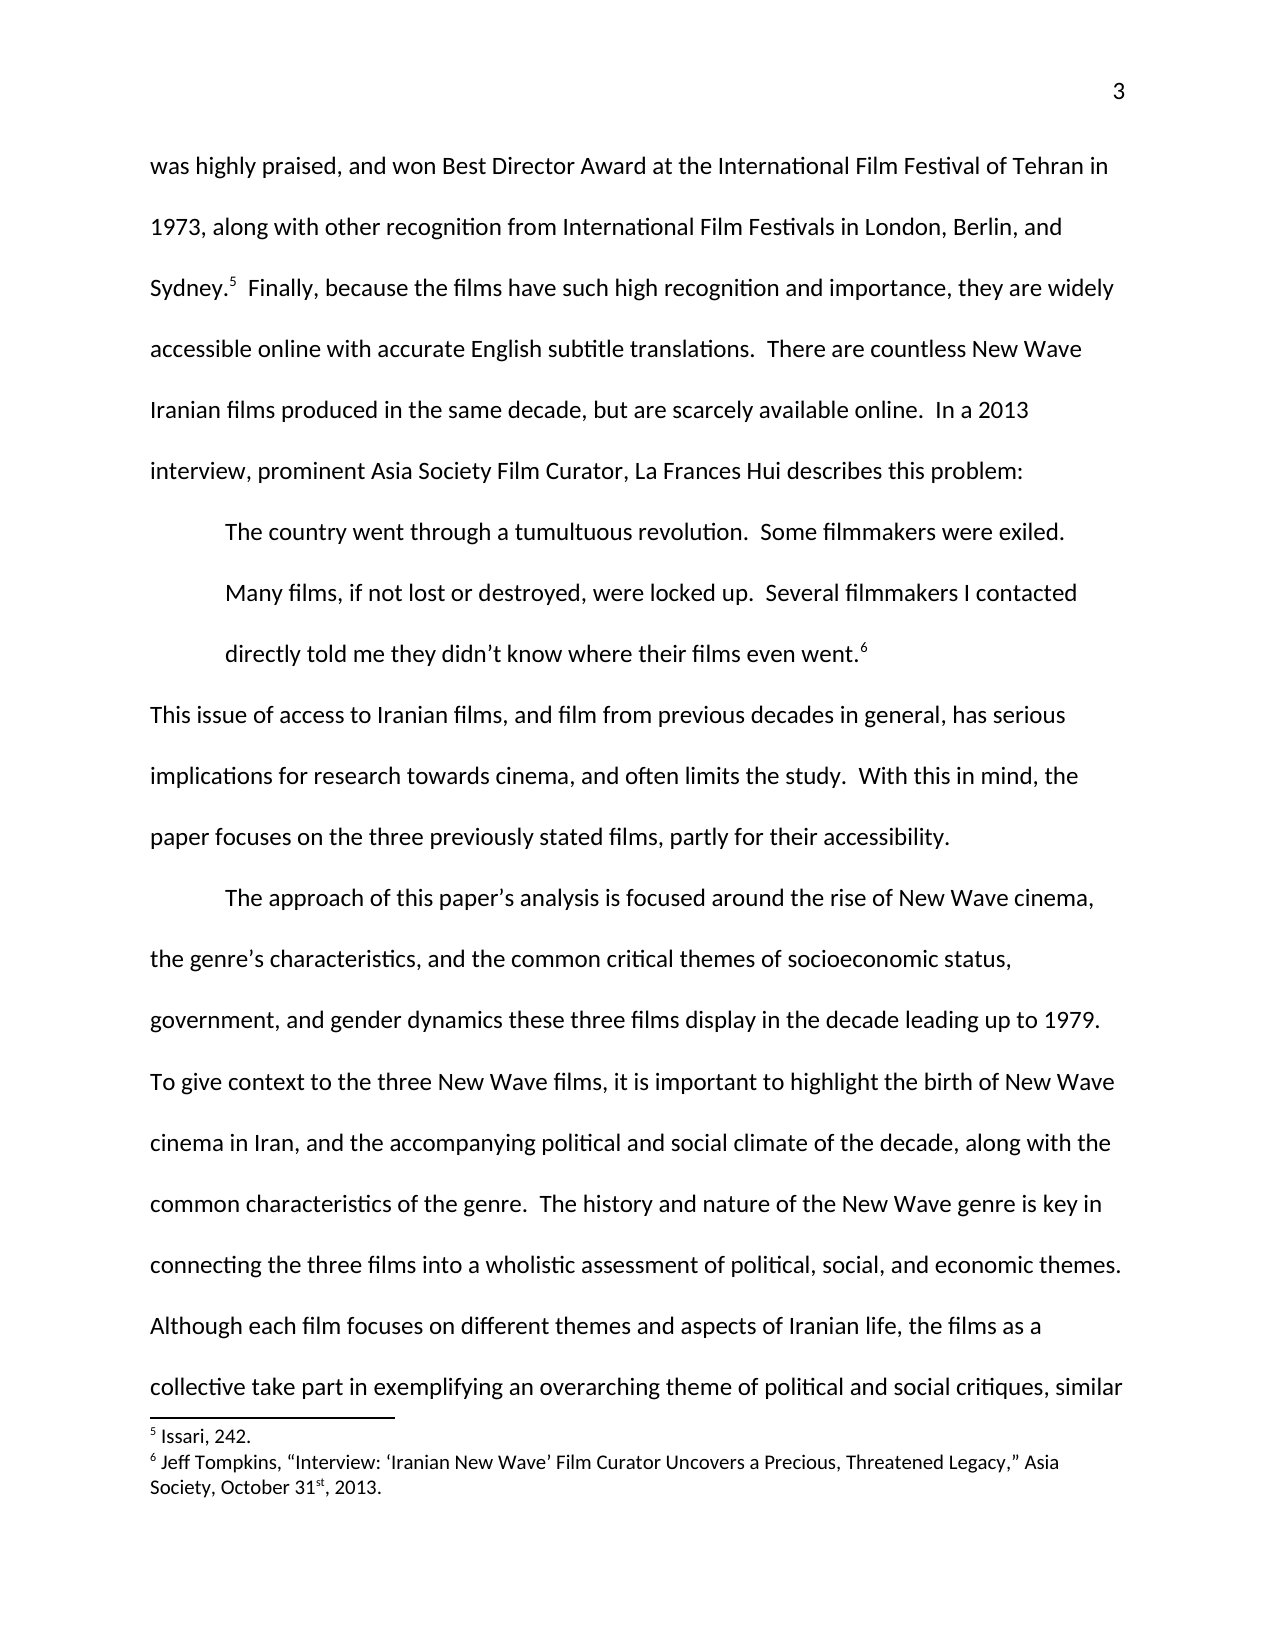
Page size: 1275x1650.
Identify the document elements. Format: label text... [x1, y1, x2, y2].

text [150, 882, 1125, 1401]
text The country went through a tumultuous revolution. Some filmmakers were exiled. Many films, if not lost or destroyed, were locked up. Several filmmakers I contacted directly told me they didn’t know where their films even went. [225, 516, 1125, 669]
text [150, 150, 1125, 486]
text This issue of access to Iranian films, and film from previous decades in general, has serious implications for research towards cinema, and often limits the study. With this in mind, the paper focuses on the three previously stated films, partly for their accessibility. [150, 699, 1125, 852]
